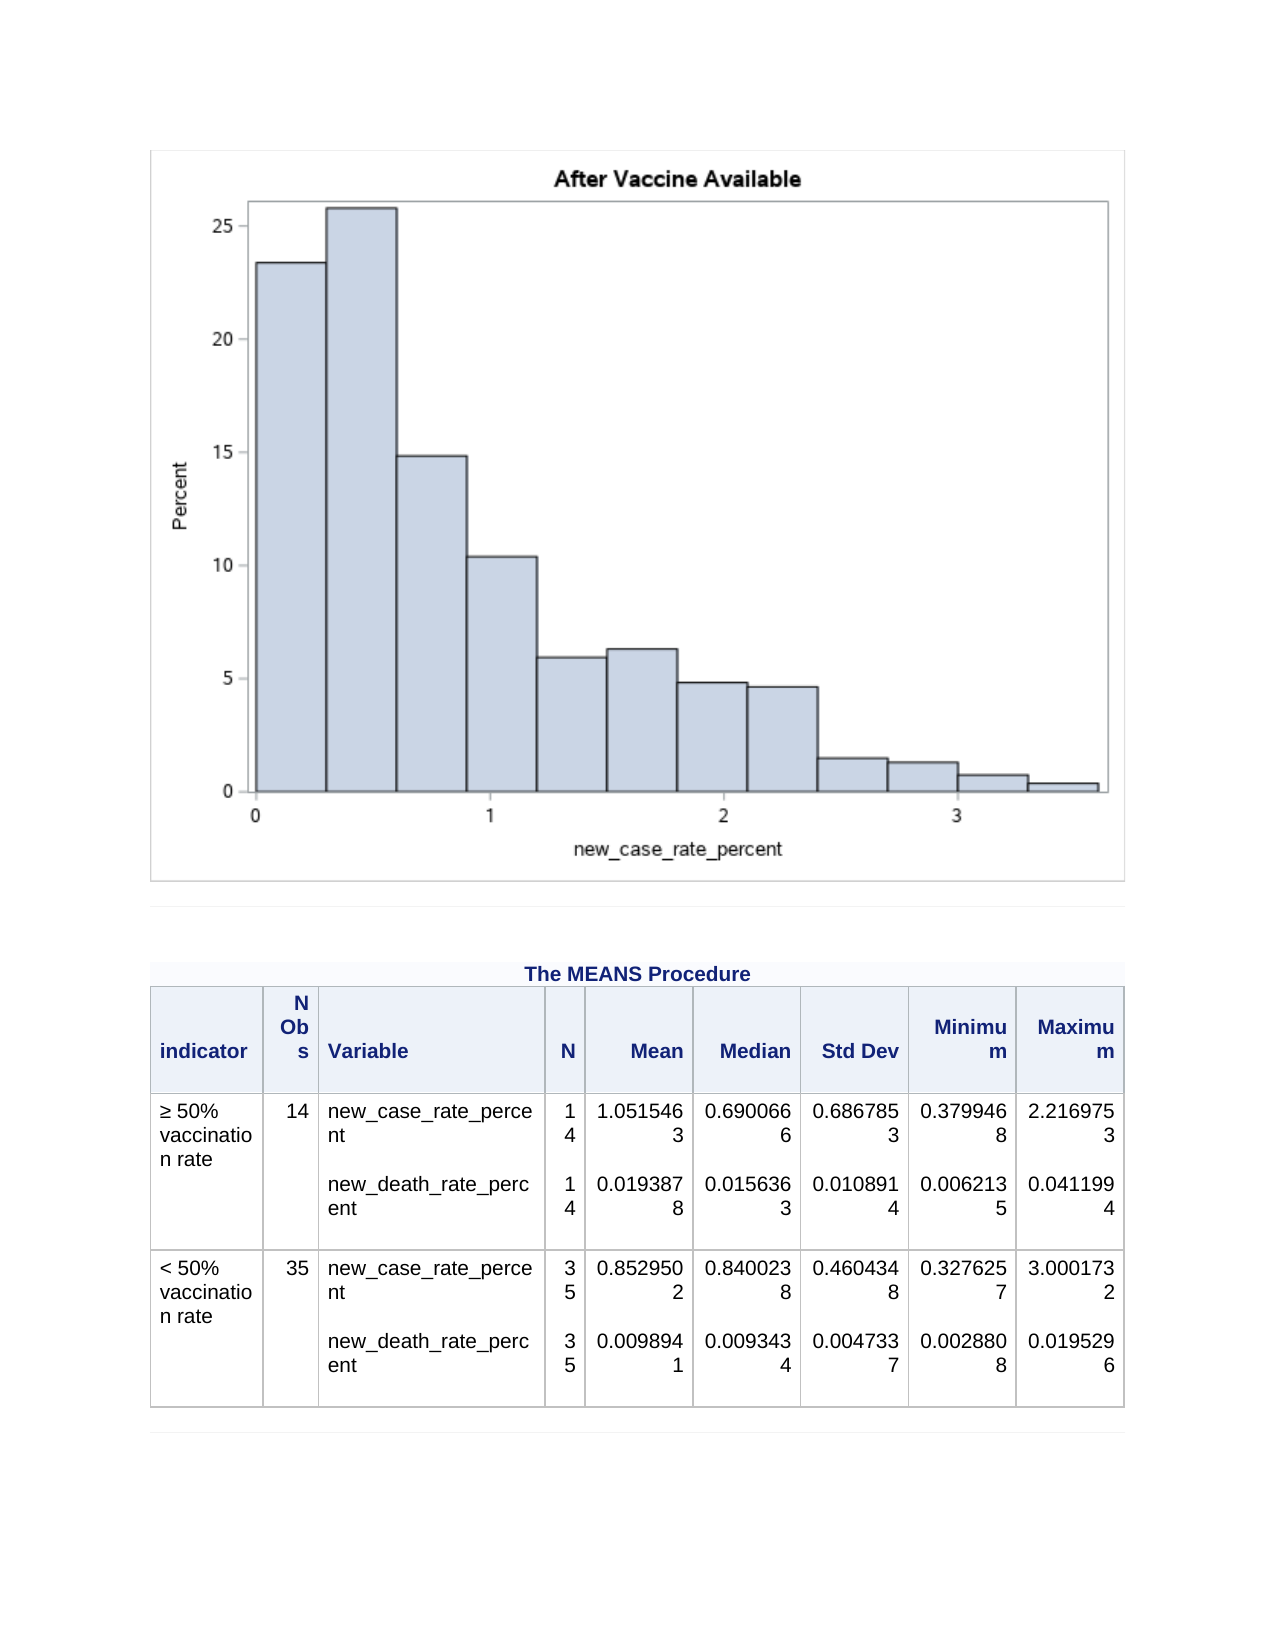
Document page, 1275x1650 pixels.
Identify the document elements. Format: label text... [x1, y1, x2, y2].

table_cell 0.6867853 0.0108914 [801, 1094, 908, 1249]
table_cell 14 [264, 1094, 318, 1249]
table_cell 35 35 [546, 1251, 584, 1406]
table_header Std Dev [801, 987, 908, 1092]
table_cell new_case_rate_percent new_death_rate_percent [319, 1094, 544, 1249]
table_cell 0.4604348 0.0047337 [801, 1251, 908, 1406]
table_header N [546, 987, 584, 1092]
table_header Variable [319, 987, 544, 1092]
table_cell ≥ 50% vaccination rate [151, 1094, 262, 1249]
table_cell 2.2169753 0.0411994 [1017, 1094, 1123, 1249]
table_header N Obs [264, 987, 318, 1092]
table_cell < 50% vaccination rate [151, 1251, 262, 1406]
table_cell 0.6900666 0.0156363 [694, 1094, 800, 1249]
table_cell 0.8529502 0.0098941 [586, 1251, 692, 1406]
table_header Maximum [1017, 987, 1123, 1092]
table_cell 0.3276257 0.0028808 [909, 1251, 1015, 1406]
table_cell 3.0001732 0.0195296 [1017, 1251, 1123, 1406]
table_header indicator [151, 987, 262, 1092]
table_header Minimum [909, 987, 1015, 1092]
table_cell 35 [264, 1251, 318, 1406]
table_cell 14 14 [546, 1094, 584, 1249]
table_header Mean [586, 987, 692, 1092]
table_cell new_case_rate_percent new_death_rate_percent [319, 1251, 544, 1406]
table_cell 1.0515463 0.0193878 [586, 1094, 692, 1249]
picture [150, 150, 1125, 882]
table_header Median [694, 987, 800, 1092]
table_cell 0.3799468 0.0062135 [909, 1094, 1015, 1249]
text The MEANS Procedure [150, 962, 1125, 986]
table_cell 0.8400238 0.0093434 [694, 1251, 800, 1406]
